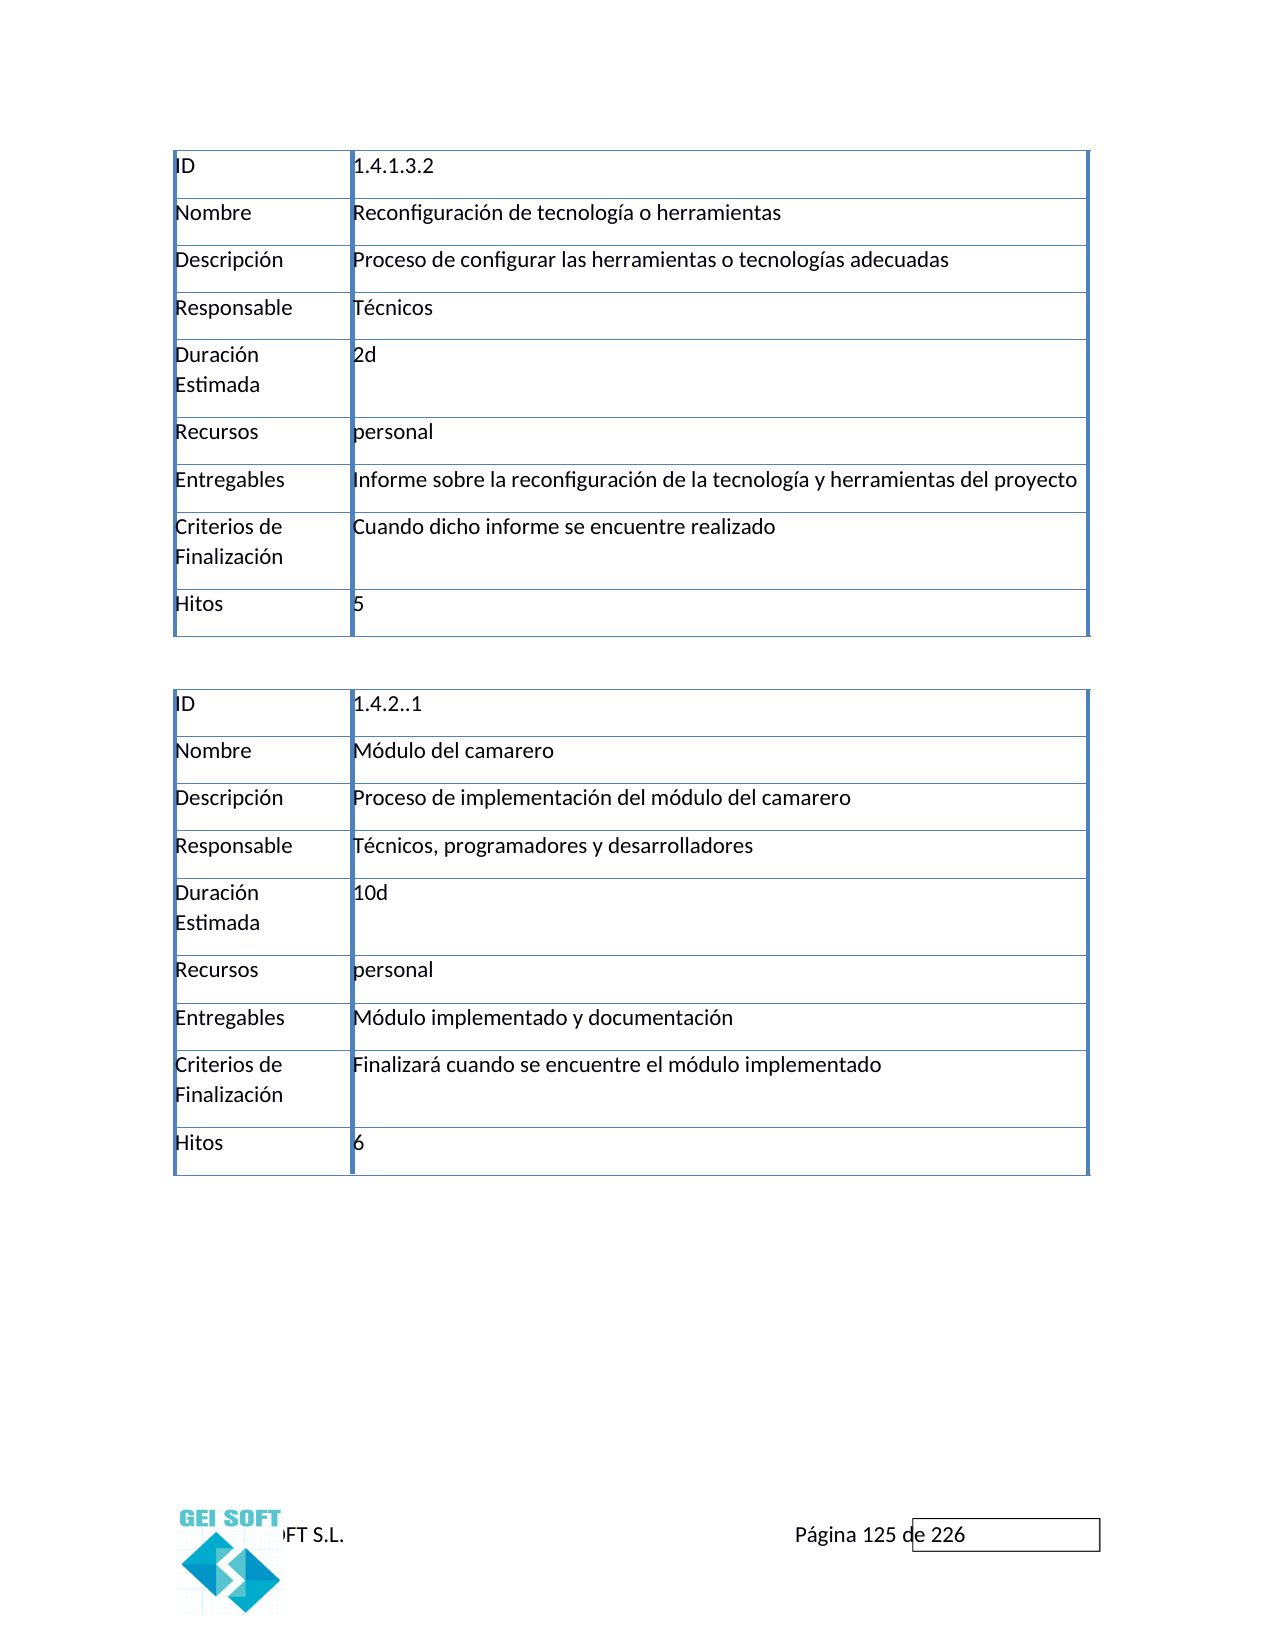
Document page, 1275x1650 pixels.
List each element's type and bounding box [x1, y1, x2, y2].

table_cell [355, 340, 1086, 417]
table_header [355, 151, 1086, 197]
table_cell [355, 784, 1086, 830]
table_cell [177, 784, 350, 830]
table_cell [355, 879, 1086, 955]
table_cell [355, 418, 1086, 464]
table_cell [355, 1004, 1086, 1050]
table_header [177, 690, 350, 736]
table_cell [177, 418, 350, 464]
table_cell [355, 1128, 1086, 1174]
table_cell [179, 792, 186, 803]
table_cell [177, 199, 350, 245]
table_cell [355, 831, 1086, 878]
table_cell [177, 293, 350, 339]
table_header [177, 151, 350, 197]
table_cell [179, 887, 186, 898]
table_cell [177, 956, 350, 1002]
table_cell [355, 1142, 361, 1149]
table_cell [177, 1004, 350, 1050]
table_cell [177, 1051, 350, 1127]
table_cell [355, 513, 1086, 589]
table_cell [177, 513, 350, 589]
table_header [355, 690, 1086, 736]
picture [177, 1507, 284, 1615]
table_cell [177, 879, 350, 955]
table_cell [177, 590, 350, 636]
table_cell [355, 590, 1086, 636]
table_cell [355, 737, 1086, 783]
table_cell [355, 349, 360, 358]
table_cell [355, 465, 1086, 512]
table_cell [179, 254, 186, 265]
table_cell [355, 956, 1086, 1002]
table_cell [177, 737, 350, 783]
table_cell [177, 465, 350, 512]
picture [912, 1518, 1102, 1553]
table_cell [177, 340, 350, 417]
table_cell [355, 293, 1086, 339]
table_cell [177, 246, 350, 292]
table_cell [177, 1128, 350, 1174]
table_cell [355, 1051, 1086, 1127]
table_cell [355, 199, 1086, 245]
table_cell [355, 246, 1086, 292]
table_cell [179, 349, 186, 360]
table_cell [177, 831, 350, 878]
